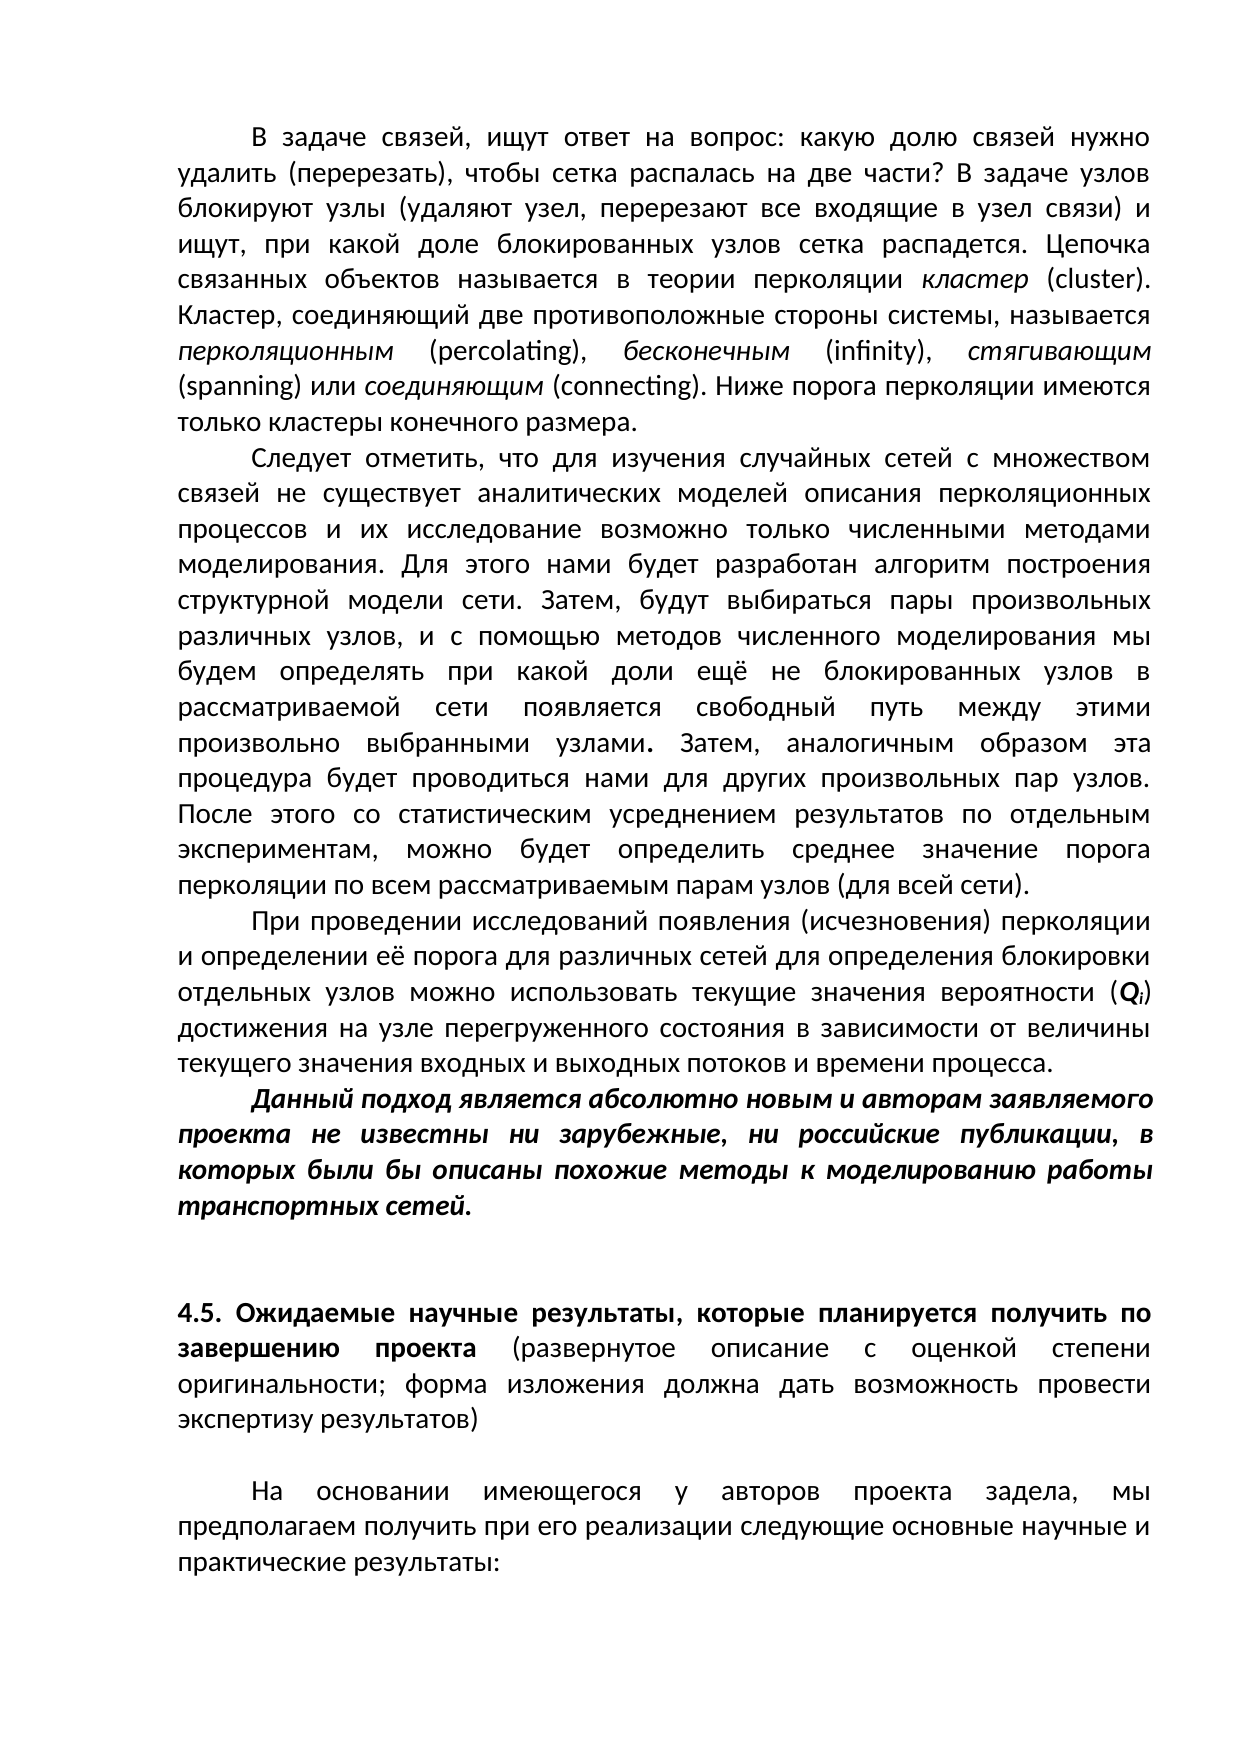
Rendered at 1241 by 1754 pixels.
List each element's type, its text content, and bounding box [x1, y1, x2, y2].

text Следует отметить, что для изучения случайных сетей с множеством связей не существует аналитических моделей описания перколяционных процессов и их исследование возможно только численными методами моделирования. Для этого нами будет разработан алгоритм построения структурной модели сети. Затем, будут выбираться пары произвольных различных узлов, и с помощью методов численного моделирования мы будем определять при какой доли ещё не блокированных узлов в рассматриваемой сети появляется свободный путь между этими произвольно выбранными узлами. Затем, аналогичным образом эта процедура будет проводиться нами для других произвольных пар узлов. После этого со статистическим усреднением результатов по отдельным экспериментам, можно будет определить среднее значение порога перколяции по всем рассматриваемым парам узлов (для всей сети). [177, 439, 1152, 902]
text Данный подход является абсолютно новым и авторам заявляемого проекта не известны ни зарубежные, ни российские публикации, в которых были бы описаны похожие методы к моделированию работы транспортных сетей. [177, 1080, 1154, 1222]
text На основании имеющегося у авторов проекта задела, мы предполагаем получить при его реализации следующие основные научные и практические результаты: [177, 1472, 1152, 1579]
text При проведении исследований появления (исчезновения) перколяции и определении её порога для различных сетей для определения блокировки отдельных узлов можно использовать текущие значения вероятности (Qi) достижения на узле перегруженного состояния в зависимости от величины текущего значения входных и выходных потоков и времени процесса. [177, 902, 1152, 1080]
text В задаче связей, ищут ответ на вопрос: какую долю связей нужно удалить (перерезать), чтобы сетка распалась на две части? В задаче узлов блокируют узлы (удаляют узел, перерезают все входящие в узел связи) и ищут, при какой доле блокированных узлов сетка распадется. Цепочка связанных объектов называется в теории перколяции кластер (cluster). Кластер, соединяющий две противоположные стороны системы, называется перколяционным (percolating), бесконечным (infinity), стягивающим (spanning) или соединяющим (connecting). Ниже порога перколяции имеются только кластеры конечного размера. [177, 118, 1152, 439]
text 4.5. Ожидаемые научные результаты, которые планируется получить по завершению проекта (развернутое описание с оценкой степени оригинальности; форма изложения должна дать возможность провести экспертизу результатов) [177, 1294, 1152, 1436]
